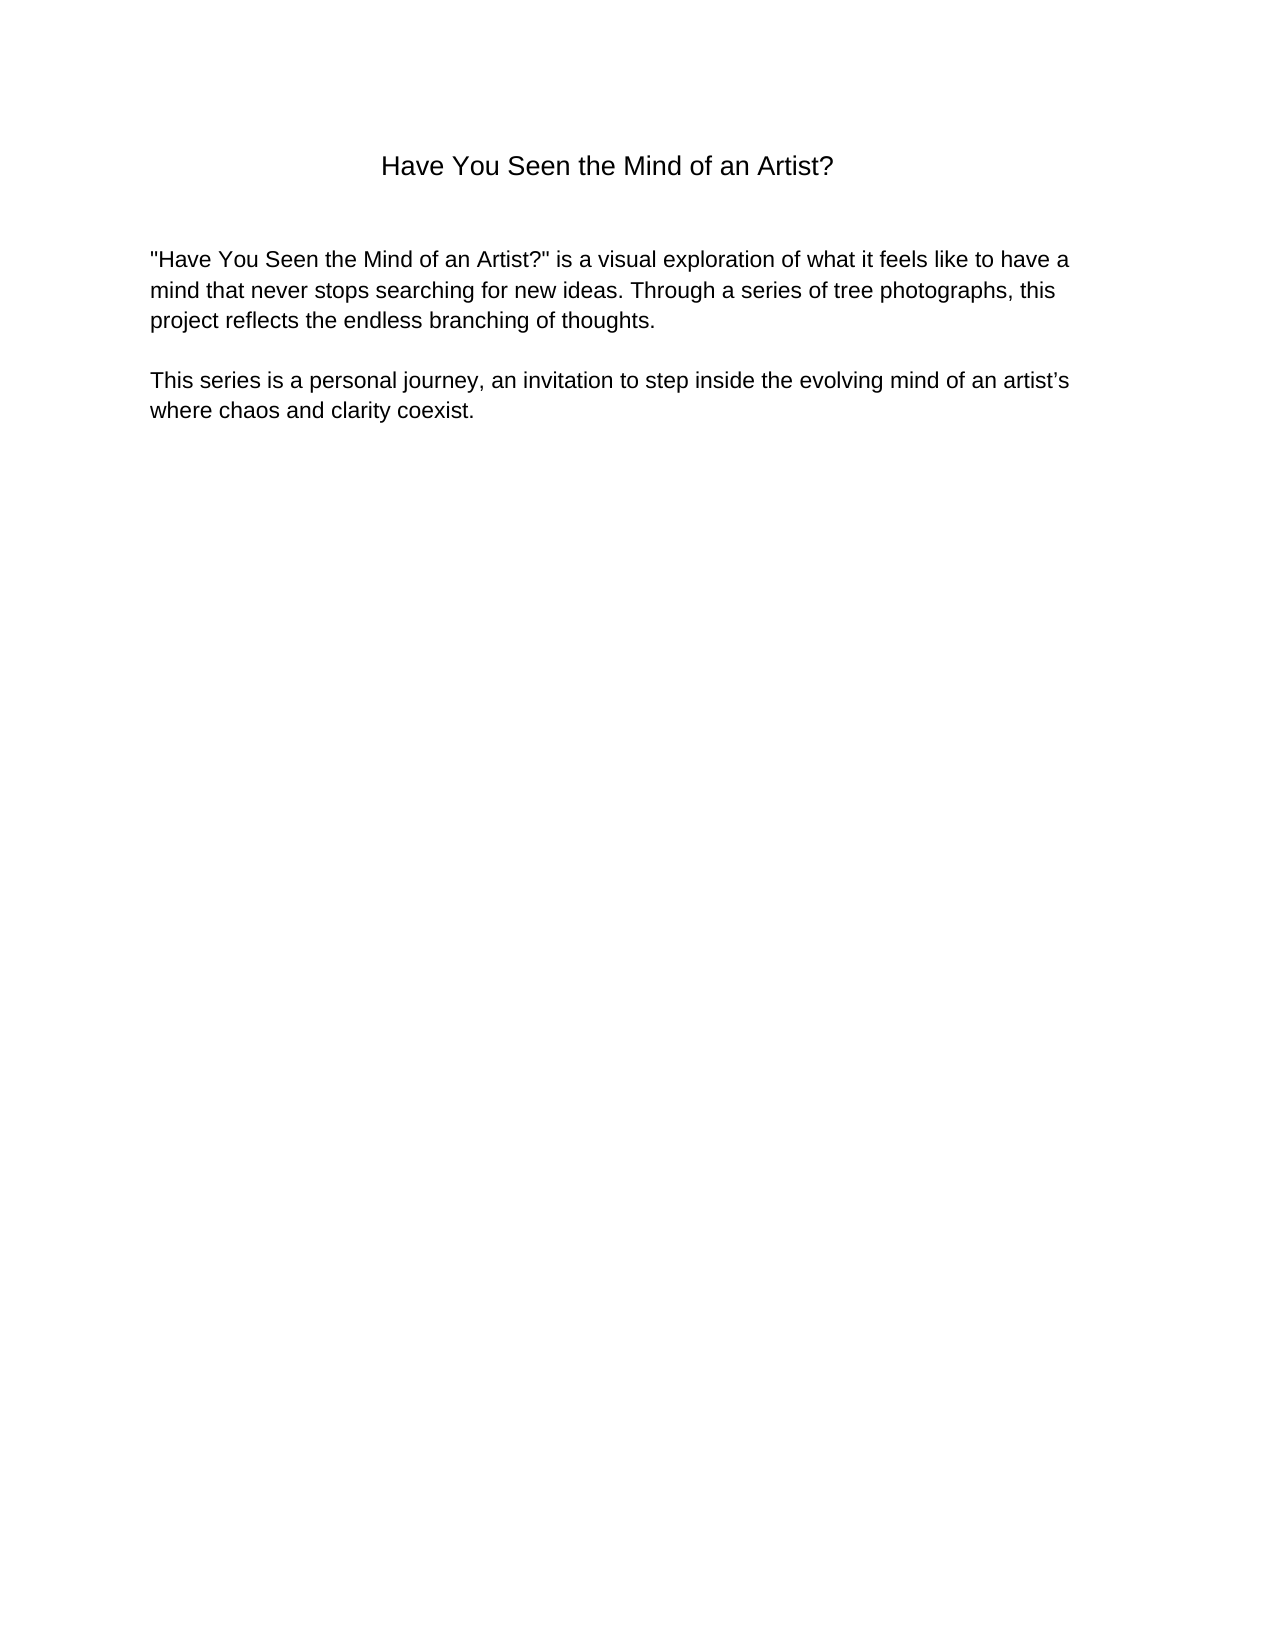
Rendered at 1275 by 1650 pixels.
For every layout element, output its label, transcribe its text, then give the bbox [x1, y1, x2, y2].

text "Have You Seen the Mind of an Artist?" is a visual exploration of what it feels like to have a mind that never stops searching for new ideas. Through a series of tree photographs, this project reflects the endless branching of thoughts. [150, 246, 1125, 333]
text This series is a personal journey, an invitation to step inside the evolving mind of an artist’s where chaos and clarity coexist. [150, 367, 1125, 424]
text Have You Seen the Mind of an Artist? [150, 150, 1125, 181]
